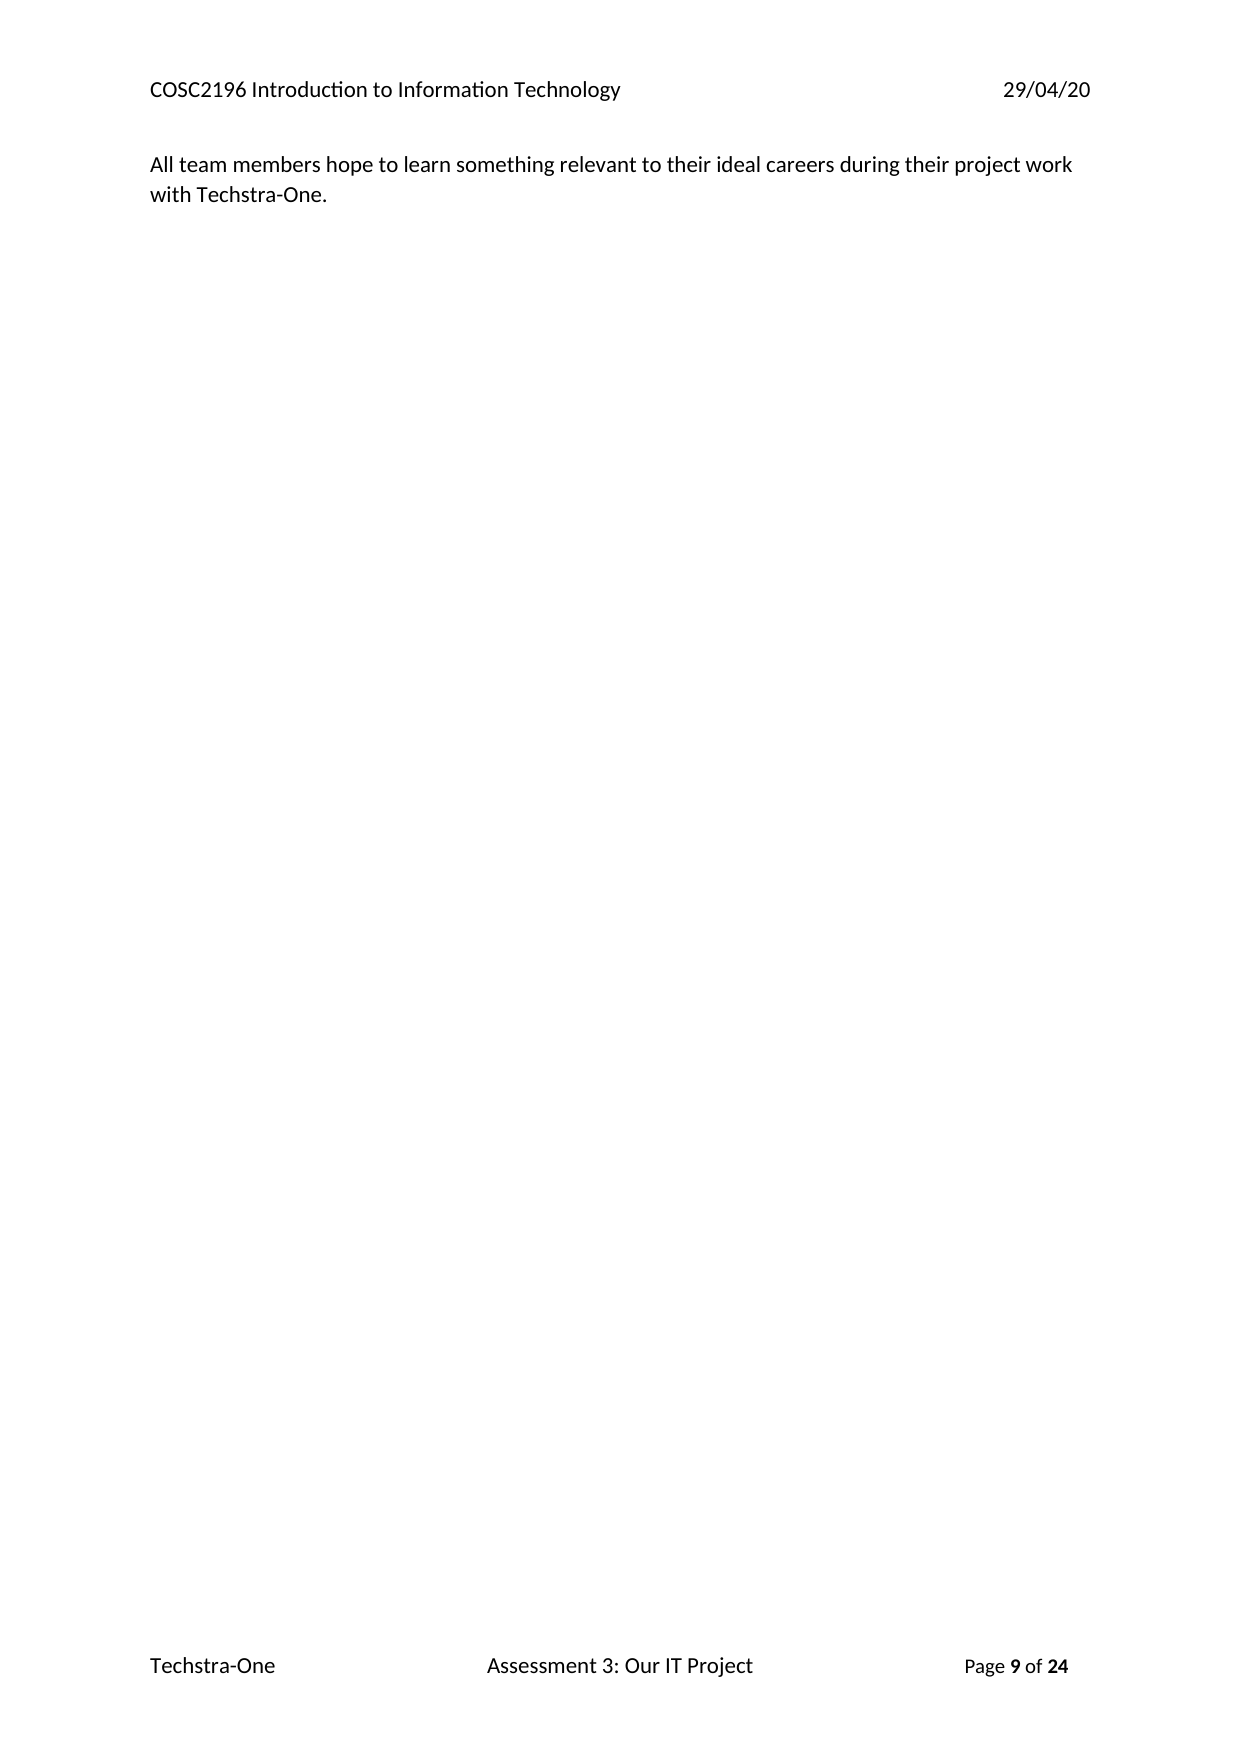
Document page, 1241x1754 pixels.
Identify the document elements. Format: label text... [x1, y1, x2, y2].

text All team members hope to learn something relevant to their ideal careers during their project work with Techstra-One. [150, 150, 1090, 208]
